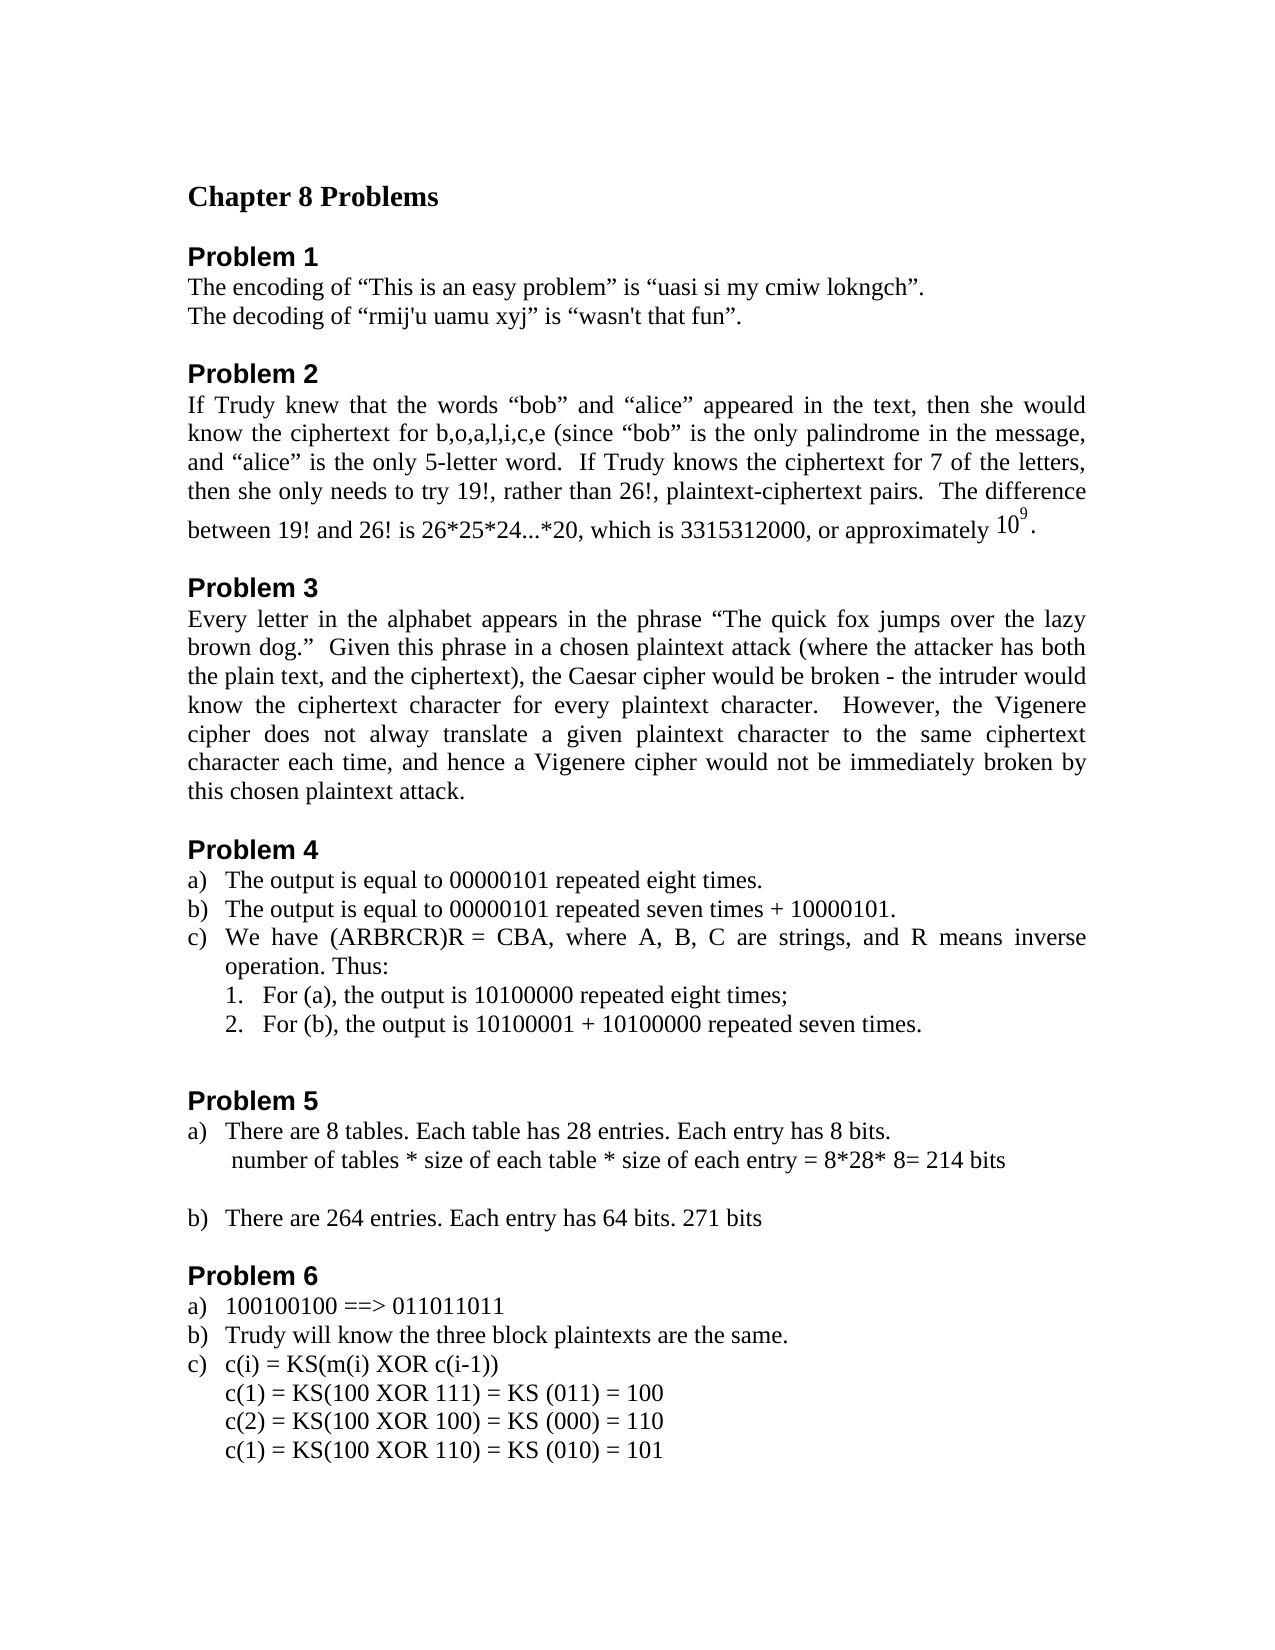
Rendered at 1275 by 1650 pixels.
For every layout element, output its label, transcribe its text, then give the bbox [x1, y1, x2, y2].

subtitle c(i) = KS(m(i) XOR c(i-1)) [187, 1349, 1087, 1378]
subtitle The decoding of “rmij'u uamu xyj” is “wasn't that fun”. [187, 301, 1087, 330]
subtitle If Trudy knew that the words “bob” and “alice” appeared in the text, then she would know the ciphertext for b,o,a,l,i,c,e (since “bob” is the only palindrome in the message, and “alice” is the only 5-letter word. If Trudy knows the ciphertext for 7 of the letters, then she only needs to try 19!, rather than 26!, plaintext-ciphertext pairs. The difference between 19! and 26! is 26*25*24...*20, which is 3315312000, or approximately [187, 390, 1087, 544]
subtitle The encoding of “This is an easy problem” is “uasi si my cmiw lokngch”. [187, 272, 1087, 301]
subtitle There are 8 tables. Each table has 28 entries. Each entry has 8 bits. [187, 1116, 1087, 1145]
subtitle 100100100 ==> 011011011 [187, 1291, 1087, 1320]
subtitle Every letter in the alphabet appears in the phrase “The quick fox jumps over the lazy brown dog.” Given this phrase in a chosen plaintext attack (where the attacker has both the plain text, and the ciphertext), the Caesar cipher would be broken - the intruder would know the ciphertext character for every plaintext character. However, the Vigenere cipher does not alway translate a given plaintext character to the same ciphertext character each time, and hence a Vigenere cipher would not be immediately broken by this chosen plaintext attack. [187, 604, 1087, 805]
subtitle For (b), the output is 10100001 + 10100000 repeated seven times. [225, 1009, 1087, 1037]
subtitle number of tables * size of each table * size of each entry = 8*28* 8= 214 bits [225, 1145, 1087, 1174]
subtitle Chapter 8 Problems [187, 179, 1087, 212]
subtitle c(1) = KS(100 XOR 110) = KS (010) = 101 [225, 1435, 1087, 1464]
subtitle There are 264 entries. Each entry has 64 bits. 271 bits [187, 1203, 1087, 1231]
text Problem 6 [187, 1260, 1087, 1291]
subtitle Trudy will know the three block plaintexts are the same. [187, 1320, 1087, 1349]
text Problem 4 [187, 834, 1087, 865]
subtitle c(1) = KS(100 XOR 111) = KS (011) = 100 [225, 1378, 1087, 1406]
text Problem 3 [187, 572, 1087, 604]
text Problem 2 [187, 358, 1087, 390]
text Problem 5 [187, 1085, 1087, 1116]
subtitle The output is equal to 00000101 repeated eight times. [187, 865, 1087, 894]
subtitle c(2) = KS(100 XOR 100) = KS (000) = 110 [225, 1406, 1087, 1435]
subtitle The output is equal to 00000101 repeated seven times + 10000101. [187, 894, 1087, 922]
text Problem 1 [187, 241, 1087, 272]
subtitle For (a), the output is 10100000 repeated eight times; [225, 980, 1087, 1009]
subtitle We have (ARBRCR)R = CBA, where A, B, C are strings, and R means inverse operation. Thus: [187, 922, 1087, 980]
